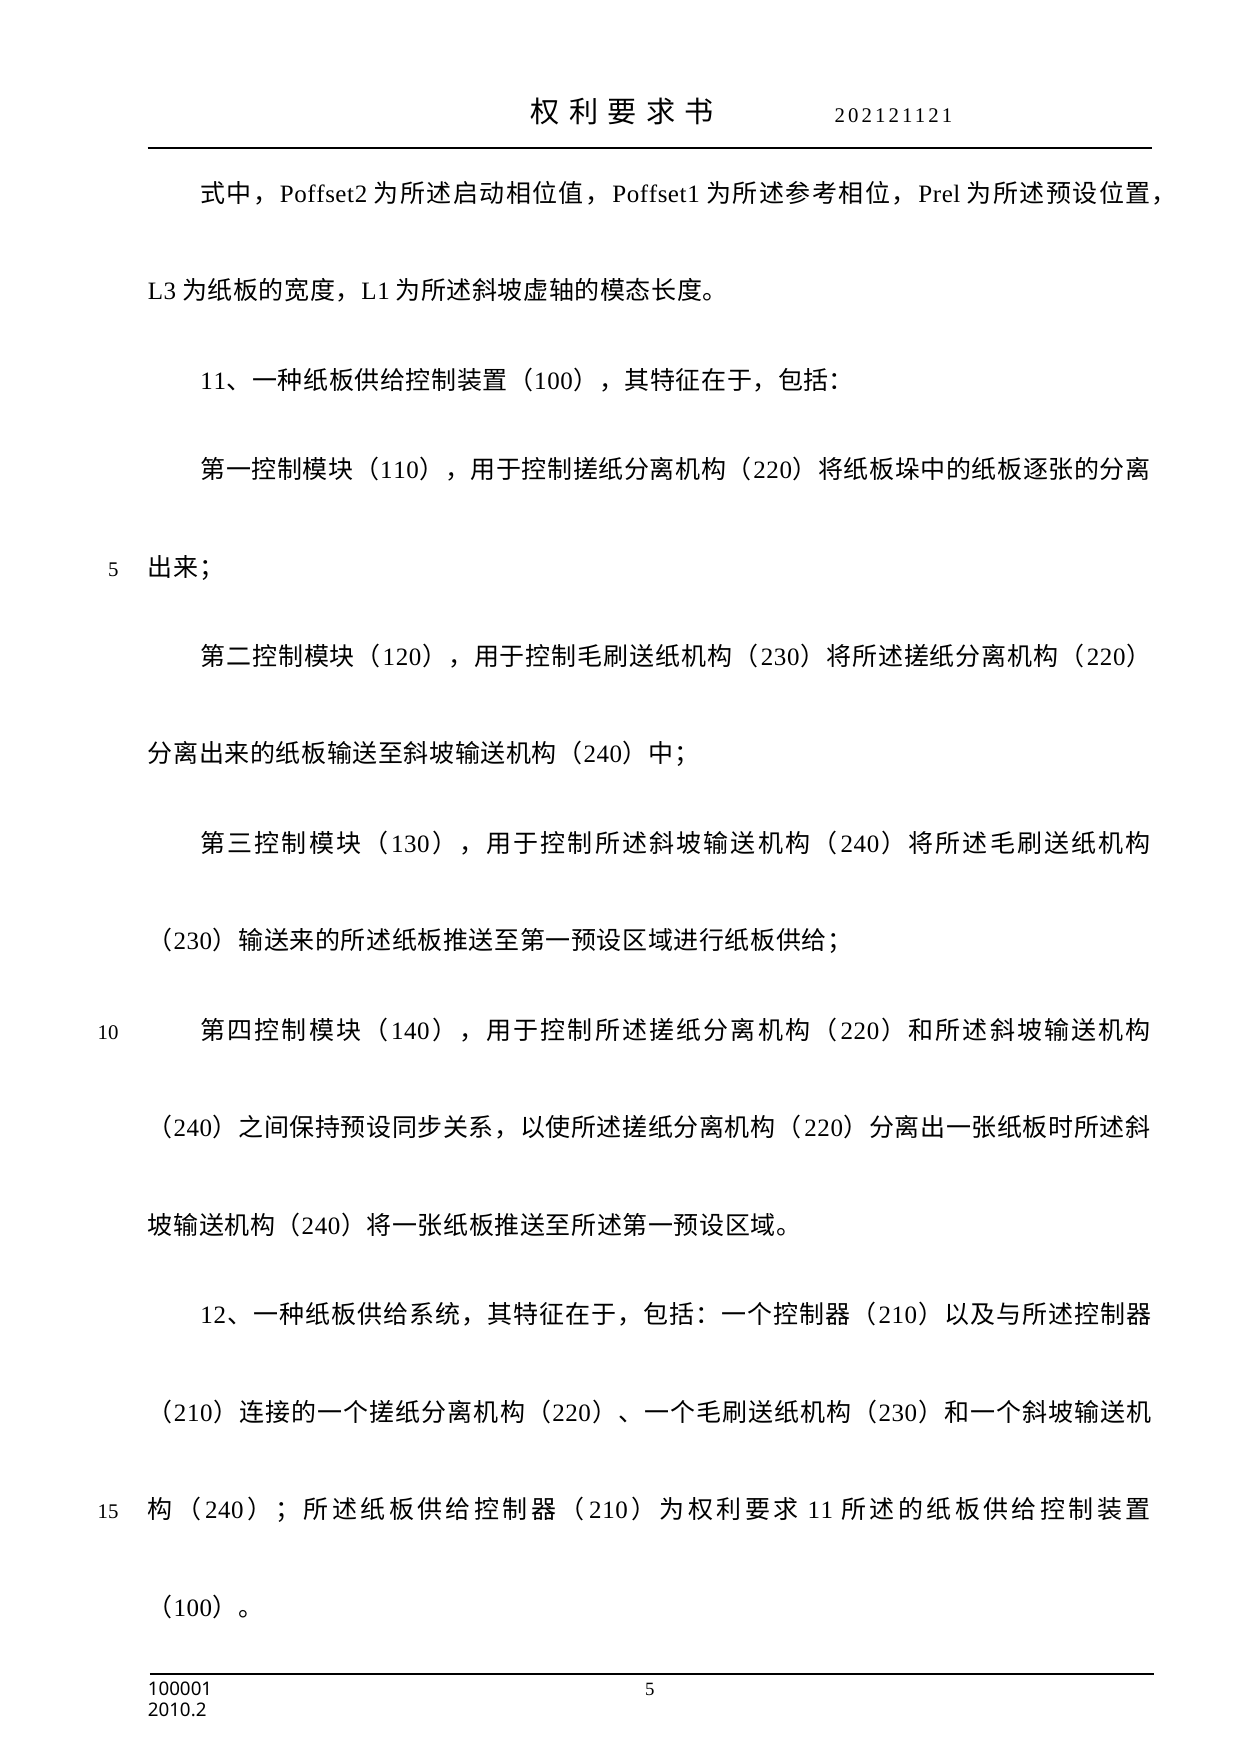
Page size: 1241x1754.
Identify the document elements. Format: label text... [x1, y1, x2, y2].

text 第一控制模块（110），用于控制搓纸分离机构（220）将纸板垛中的纸板逐张的分离出来； [148, 435, 1152, 598]
text 式中，Poffset2为所述启动相位值，Poffset1为所述参考相位，Prel为所述预设位置，L3为纸板的宽度，L1为所述斜坡虚轴的模态长度。 [148, 159, 1152, 321]
text 11、一种纸板供给控制装置（100），其特征在于，包括： [148, 346, 1152, 411]
text 第三控制模块（130），用于控制所述斜坡输送机构（240）将所述毛刷送纸机构（230）输送来的所述纸板推送至第一预设区域进行纸板供给； [148, 809, 1152, 971]
text 第二控制模块（120），用于控制毛刷送纸机构（230）将所述搓纸分离机构（220）分离出来的纸板输送至斜坡输送机构（240）中； [148, 622, 1152, 784]
text 12、一种纸板供给系统，其特征在于，包括：一个控制器（210）以及与所述控制器（210）连接的一个搓纸分离机构（220）、一个毛刷送纸机构（230）和一个斜坡输送机构（240）；所述纸板供给控制器（210）为权利要求11所述的纸板供给控制装置（100）。 [148, 1280, 1152, 1638]
text 第四控制模块（140），用于控制所述搓纸分离机构（220）和所述斜坡输送机构（240）之间保持预设同步关系，以使所述搓纸分离机构（220）分离出一张纸板时所述斜坡输送机构（240）将一张纸板推送至所述第一预设区域。 [148, 996, 1152, 1256]
